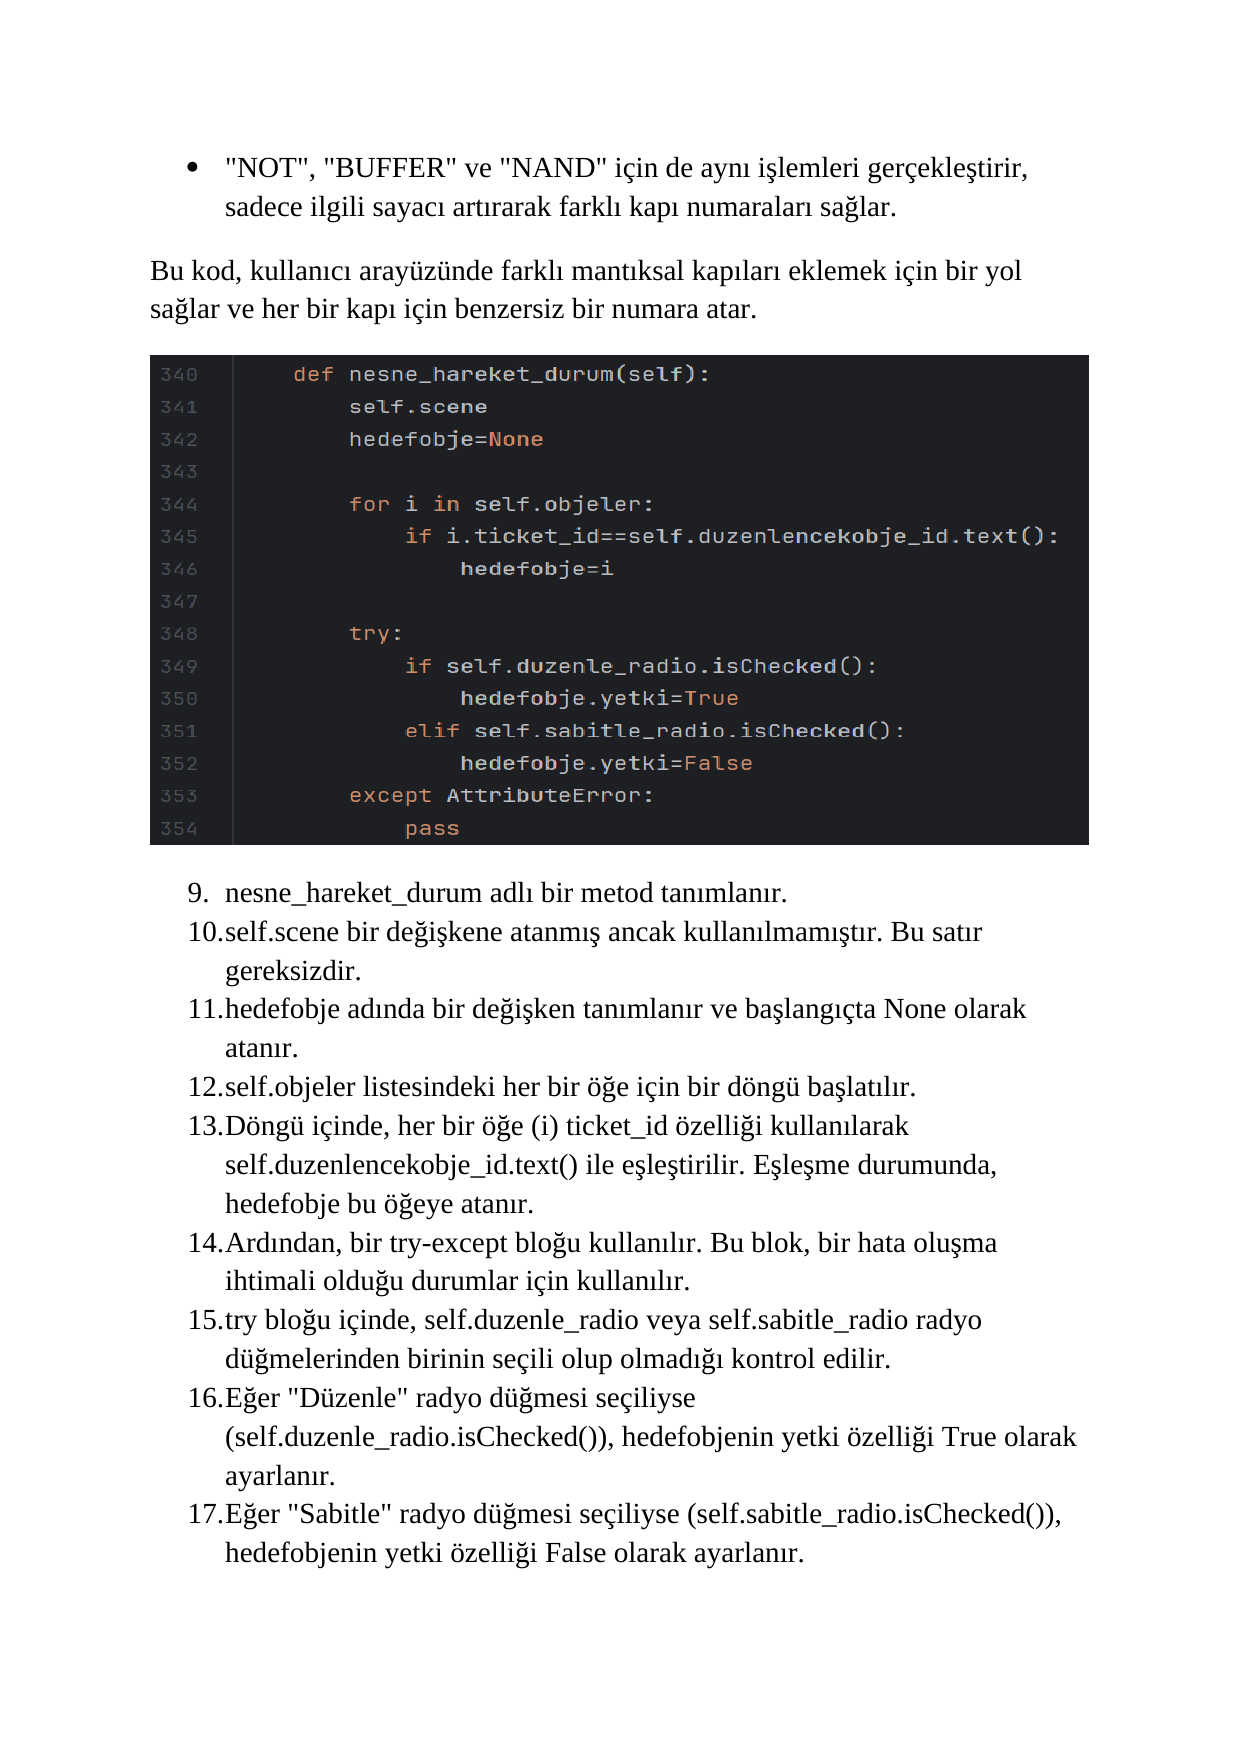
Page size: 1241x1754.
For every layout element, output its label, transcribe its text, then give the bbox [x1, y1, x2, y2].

list self.scene bir değişkene atanmış ancak kullanılmamıştır. Bu satır gereksizdir. [187, 914, 1090, 986]
list nesne_hareket_durum adlı bir metod tanımlanır. [187, 875, 1090, 908]
list "NOT", "BUFFER" ve "NAND" için de aynı işlemleri gerçekleştirir, sadece ilgili sayacı artırarak farklı kapı numaraları sağlar. [187, 150, 1090, 222]
list Eğer "Sabitle" radyo düğmesi seçiliyse (self.sabitle_radio.isChecked()), hedefobjenin yetki özelliği False olarak ayarlanır. [187, 1497, 1090, 1569]
list Ardından, bir try-except bloğu kullanılır. Bu blok, bir hata oluşma ihtimali olduğu durumlar için kullanılır. [187, 1225, 1090, 1297]
list Döngü içinde, her bir öğe (i) ticket_id özelliği kullanılarak self.duzenlencekobje_id.text() ile eşleştirilir. Eşleşme durumunda, hedefobje bu öğeye atanır. [187, 1108, 1090, 1219]
list Eğer "Düzenle" radyo düğmesi seçiliyse (self.duzenle_radio.isChecked()), hedefobjenin yetki özelliği True olarak ayarlanır. [187, 1380, 1090, 1491]
text Bu kod, kullanıcı arayüzünde farklı mantıksal kapıları eklemek için bir yol sağlar ve her bir kapı için benzersiz bir numara atar. [150, 253, 1090, 325]
list try bloğu içinde, self.duzenle_radio veya self.sabitle_radio radyo düğmelerinden birinin seçili olup olmadığı kontrol edilir. [187, 1302, 1090, 1375]
list self.objeler listesindeki her bir öğe için bir döngü başlatılır. [187, 1069, 1090, 1103]
list hedefobje adında bir değişken tanımlanır ve başlangıçta None olarak atanır. [187, 992, 1090, 1064]
picture [150, 355, 1089, 845]
